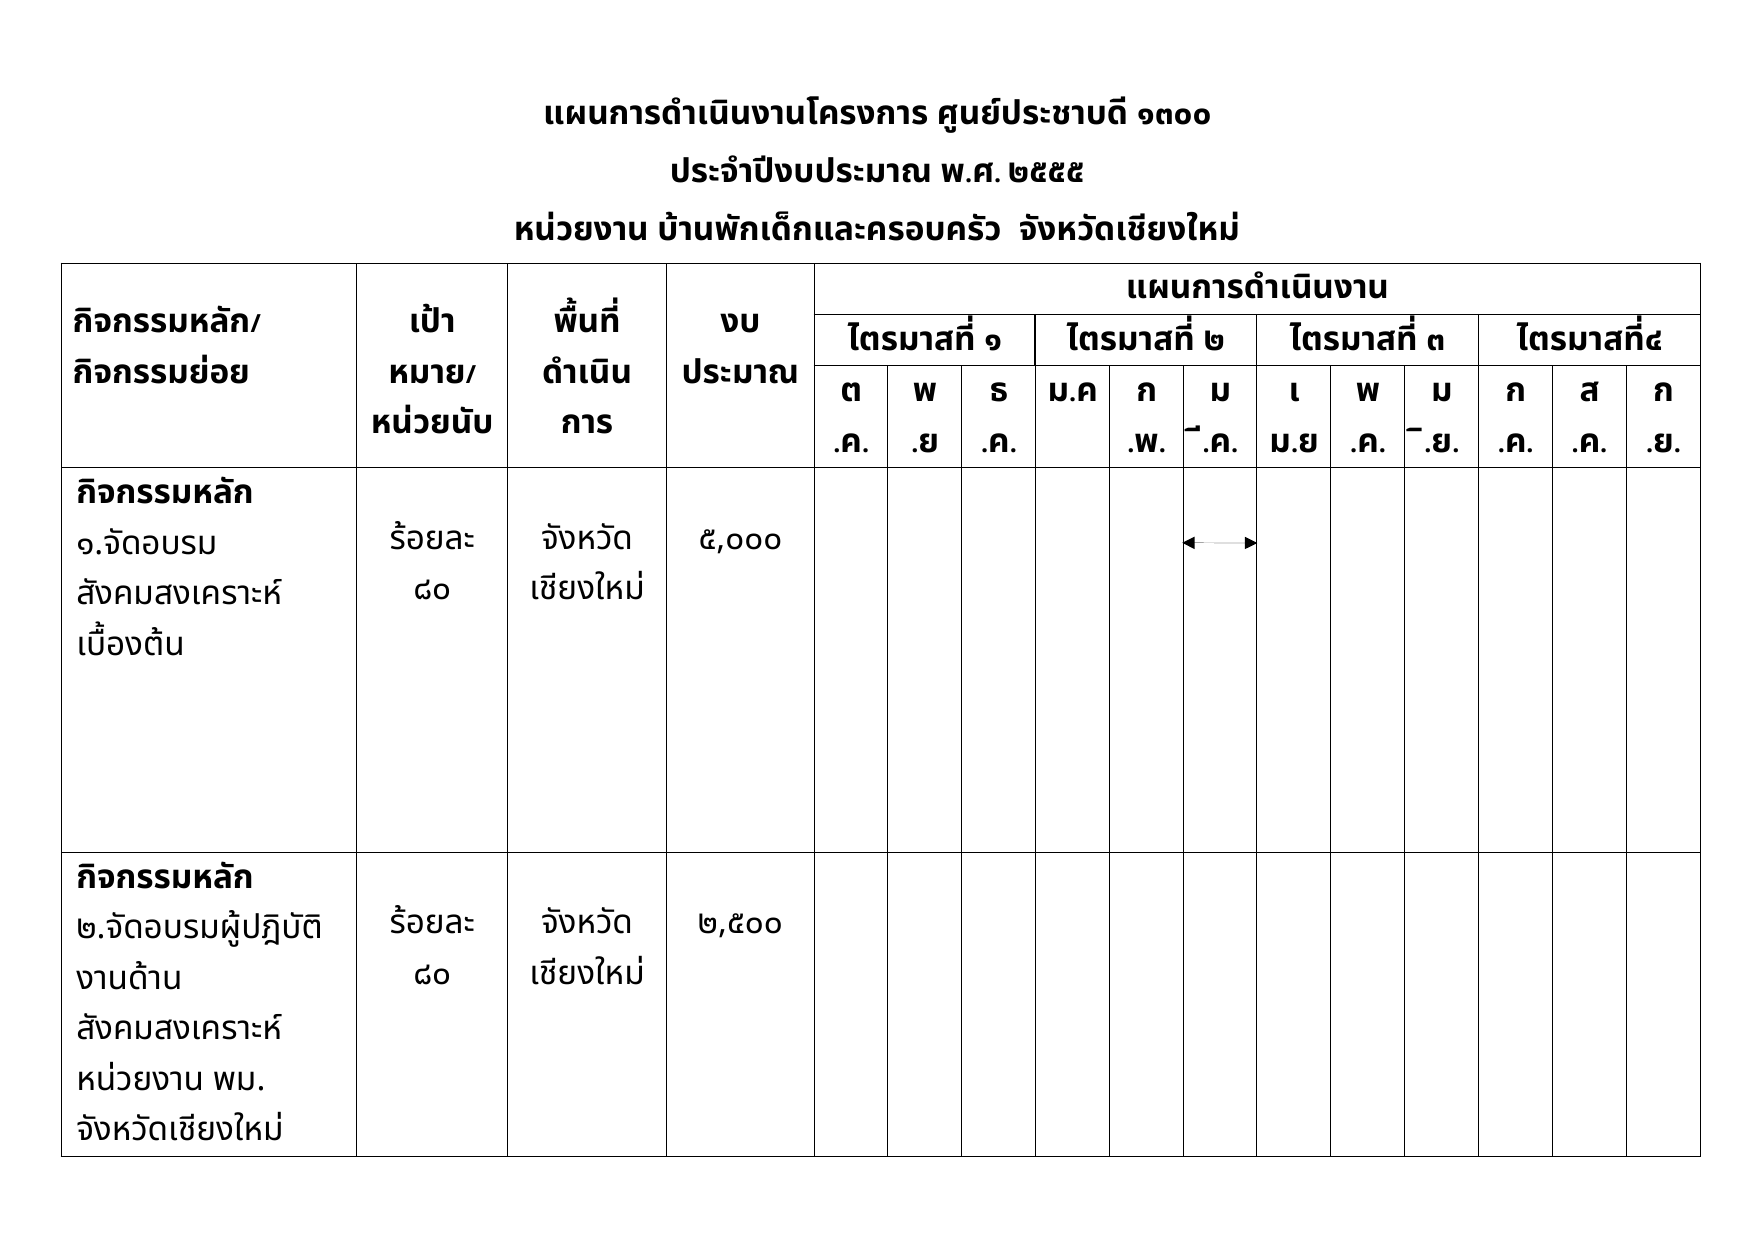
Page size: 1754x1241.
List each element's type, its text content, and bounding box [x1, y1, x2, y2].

table_cell [1036, 853, 1109, 1156]
table_cell ร้อยละ ๘๐ [357, 853, 507, 1156]
table_cell กิจกรรมหลัก ๑.จัดอบรมสังคมสงเคราะห์เบื้องต้น [62, 468, 356, 852]
table_cell ก.พ. [1110, 366, 1183, 467]
table_cell ธ.ค. [962, 366, 1035, 467]
table_cell [962, 853, 1035, 1156]
table_cell [1627, 468, 1700, 852]
table_header พื้นที่ ดำเนินการ [508, 264, 666, 467]
table_cell [1553, 468, 1626, 852]
table_cell [1110, 853, 1183, 1156]
table_cell [1184, 468, 1256, 542]
table_cell [1405, 853, 1478, 1156]
table_cell [1257, 468, 1330, 852]
table_cell มี.ค. [1184, 366, 1256, 467]
table_cell ไตรมาสที่ ๓ [1257, 315, 1478, 365]
table_cell ไตรมาสที่ ๑ [815, 315, 1034, 365]
table_cell ก.ย. [1627, 366, 1700, 467]
text แผนการดำเนินงานโครงการ ศูนย์ประชาบดี ๑๓๐๐ [150, 89, 1604, 139]
table_header แผนการดำเนินงาน [815, 264, 1700, 314]
table_cell [1331, 468, 1404, 852]
table_cell [1184, 853, 1256, 1156]
table_cell ต.ค. [815, 366, 887, 467]
table_cell [815, 853, 887, 1156]
table_cell [962, 468, 1035, 852]
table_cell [62, 853, 356, 1156]
text หน่วยงาน บ้านพักเด็กและครอบครัว จังหวัดเชียงใหม่ [150, 204, 1604, 255]
table_cell ไตรมาสที่ ๒ [1036, 315, 1256, 365]
table_header งบประมาณ [667, 264, 814, 467]
table_cell [888, 468, 961, 852]
table_cell [1110, 468, 1183, 852]
table_cell [1331, 853, 1404, 1156]
text ประจำปีงบประมาณ พ.ศ. ๒๕๕๕ [150, 147, 1604, 197]
table_cell เม.ย [1257, 366, 1330, 467]
table_cell [815, 468, 887, 852]
table_header กิจกรรมหลัก/กิจกรรมย่อย [62, 264, 356, 467]
table_cell [1553, 853, 1626, 1156]
table_cell ไตรมาสที่๔ [1479, 315, 1700, 365]
table_cell ๕,๐๐๐ [667, 468, 814, 852]
table_cell ร้อยละ ๘๐ [357, 468, 507, 852]
table_cell [1479, 853, 1552, 1156]
table_cell พ.ค. [1331, 366, 1404, 467]
table_cell ๒,๕๐๐ [667, 853, 814, 1156]
table_cell [1257, 853, 1330, 1156]
table_cell มิ.ย. [1405, 366, 1478, 467]
table_cell [1479, 468, 1552, 852]
table_cell [1036, 468, 1109, 852]
table_cell ก.ค. [1479, 366, 1552, 467]
table_cell จังหวัดเชียงใหม่ [508, 468, 666, 852]
table_cell พ.ย [888, 366, 961, 467]
table_cell จังหวัดเชียงใหม่ [508, 853, 666, 1156]
table_cell [1627, 853, 1700, 1156]
table_cell [1184, 543, 1256, 852]
table_cell [888, 853, 961, 1156]
table_cell ม.ค [1036, 366, 1109, 467]
table_header เป้าหมาย/หน่วยนับ [357, 264, 507, 467]
table_cell [1405, 468, 1478, 852]
table_cell ส.ค. [1553, 366, 1626, 467]
